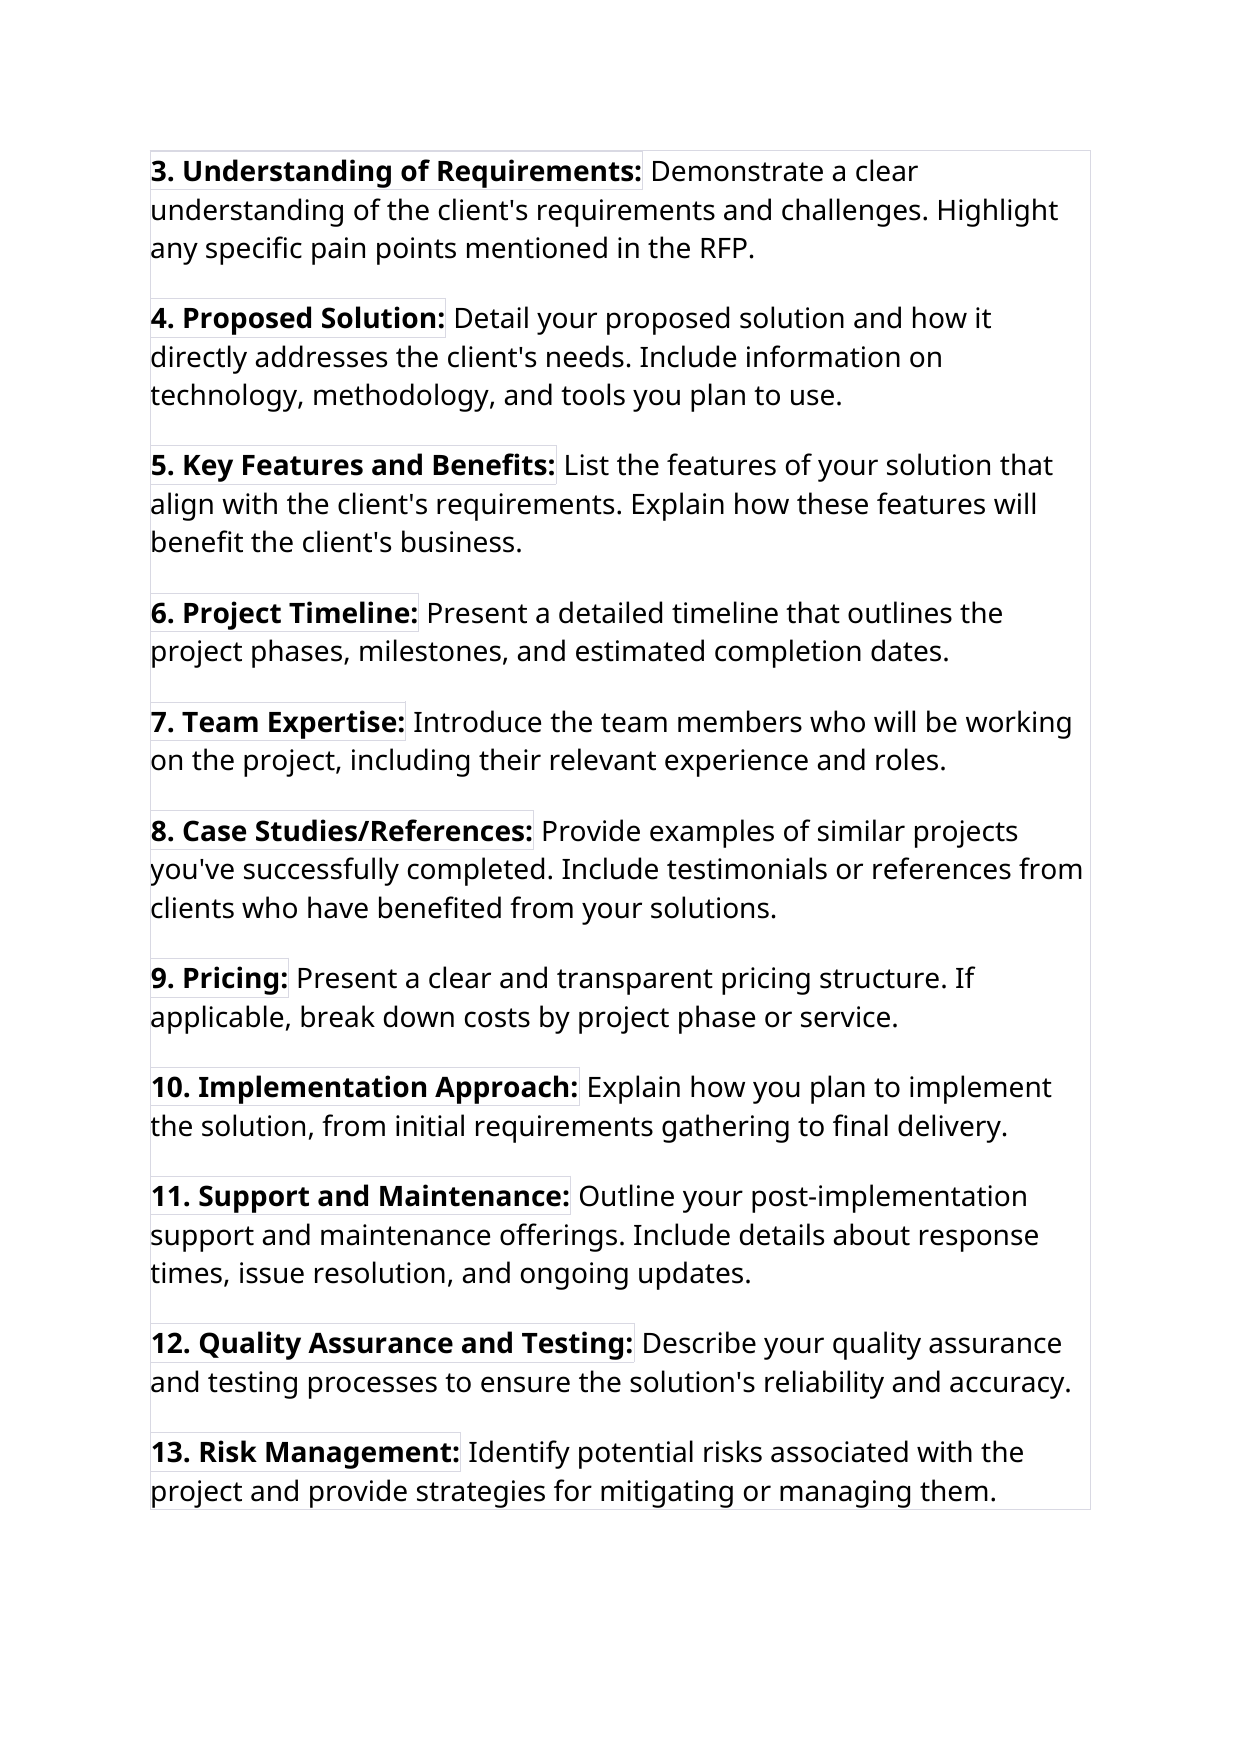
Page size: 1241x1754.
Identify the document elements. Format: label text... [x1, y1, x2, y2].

text 6. Project Timeline: Present a detailed timeline that outlines the project phases, milestones, and estimated completion dates. [151, 592, 1090, 670]
text 7. Team Expertise: Introduce the team members who will be working on the project, including their relevant experience and roles. [151, 701, 1090, 779]
text 5. Key Features and Benefits: List the features of your solution that align with the client's requirements. Explain how these features will benefit the client's business. [151, 444, 1090, 561]
text 11. Support and Maintenance: Outline your post-implementation support and maintenance offerings. Include details about response times, issue resolution, and ongoing updates. [151, 1175, 1090, 1292]
text 13. Risk Management: Identify potential risks associated with the project and provide strategies for mitigating or managing them. [151, 1431, 1090, 1509]
text 9. Pricing: Present a clear and transparent pricing structure. If applicable, break down costs by project phase or service. [151, 957, 1090, 1035]
text 3. Understanding of Requirements: Demonstrate a clear understanding of the client's requirements and challenges. Highlight any specific pain points mentioned in the RFP. [151, 151, 1090, 267]
text 8. Case Studies/References: Provide examples of similar projects you've successfully completed. Include testimonials or references from clients who have benefited from your solutions. [151, 810, 1090, 926]
text 12. Quality Assurance and Testing: Describe your quality assurance and testing processes to ensure the solution's reliability and accuracy. [151, 1322, 1090, 1401]
text 4. Proposed Solution: Detail your proposed solution and how it directly addresses the client's needs. Include information on technology, methodology, and tools you plan to use. [151, 297, 1090, 414]
text 10. Implementation Approach: Explain how you plan to implement the solution, from initial requirements gathering to final delivery. [151, 1066, 1090, 1144]
